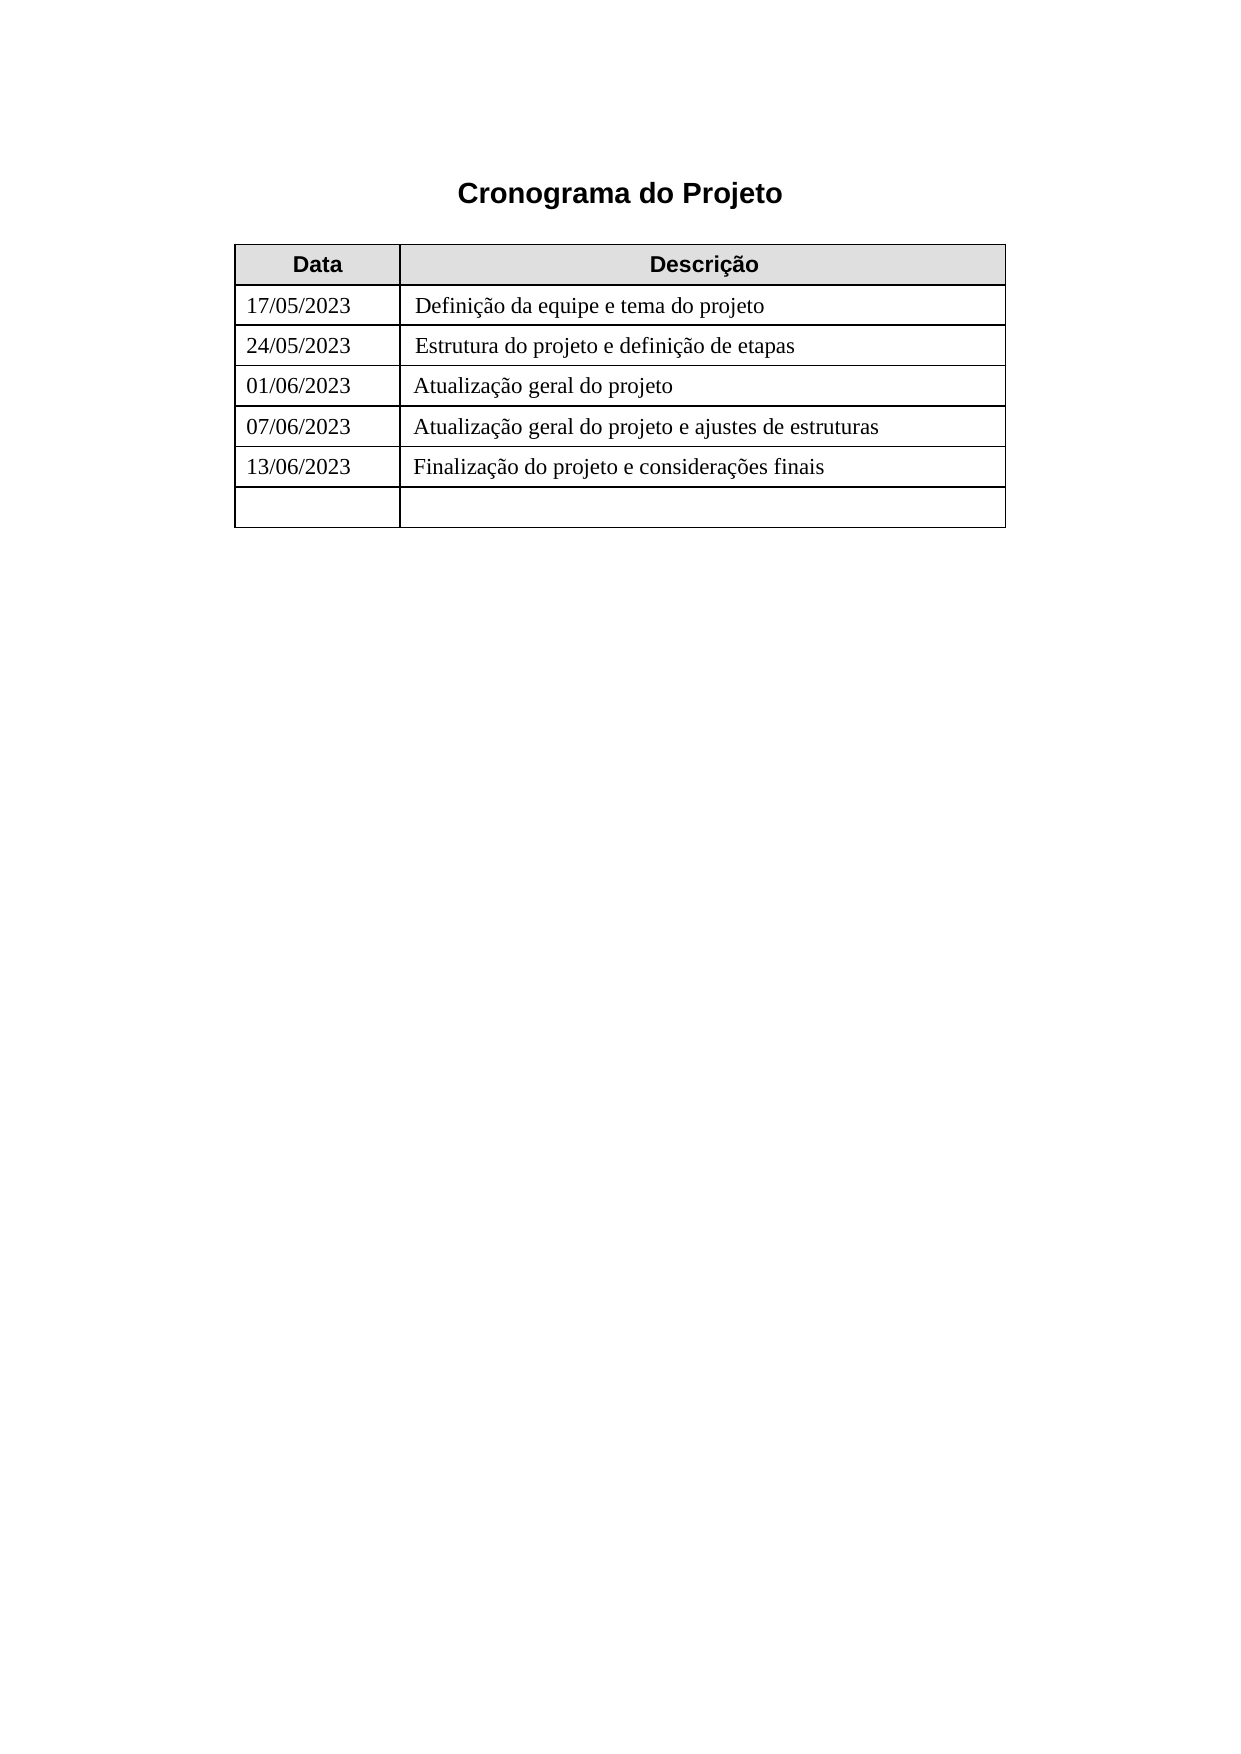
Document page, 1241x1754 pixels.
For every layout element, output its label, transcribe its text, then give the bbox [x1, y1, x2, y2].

table_cell Atualização geral do projeto e ajustes de estruturas [401, 407, 1005, 446]
table_cell 01/06/2023 [236, 366, 399, 405]
table_cell 07/06/2023 [236, 407, 399, 446]
table_cell Finalização do projeto e considerações finais [401, 447, 1005, 486]
table_header Data [236, 245, 399, 284]
table_header Descrição [401, 245, 1005, 284]
text Cronograma do Projeto [148, 176, 1092, 210]
table_cell 13/06/2023 [236, 447, 399, 486]
table_cell Atualização geral do projeto [401, 366, 1005, 405]
table_cell [401, 488, 1005, 526]
table_cell Estrutura do projeto e definição de etapas [401, 326, 1005, 365]
table_cell 17/05/2023 [236, 286, 399, 324]
table_cell Definição da equipe e tema do projeto [401, 286, 1005, 324]
table_cell 24/05/2023 [236, 326, 399, 365]
table_cell [236, 488, 399, 526]
